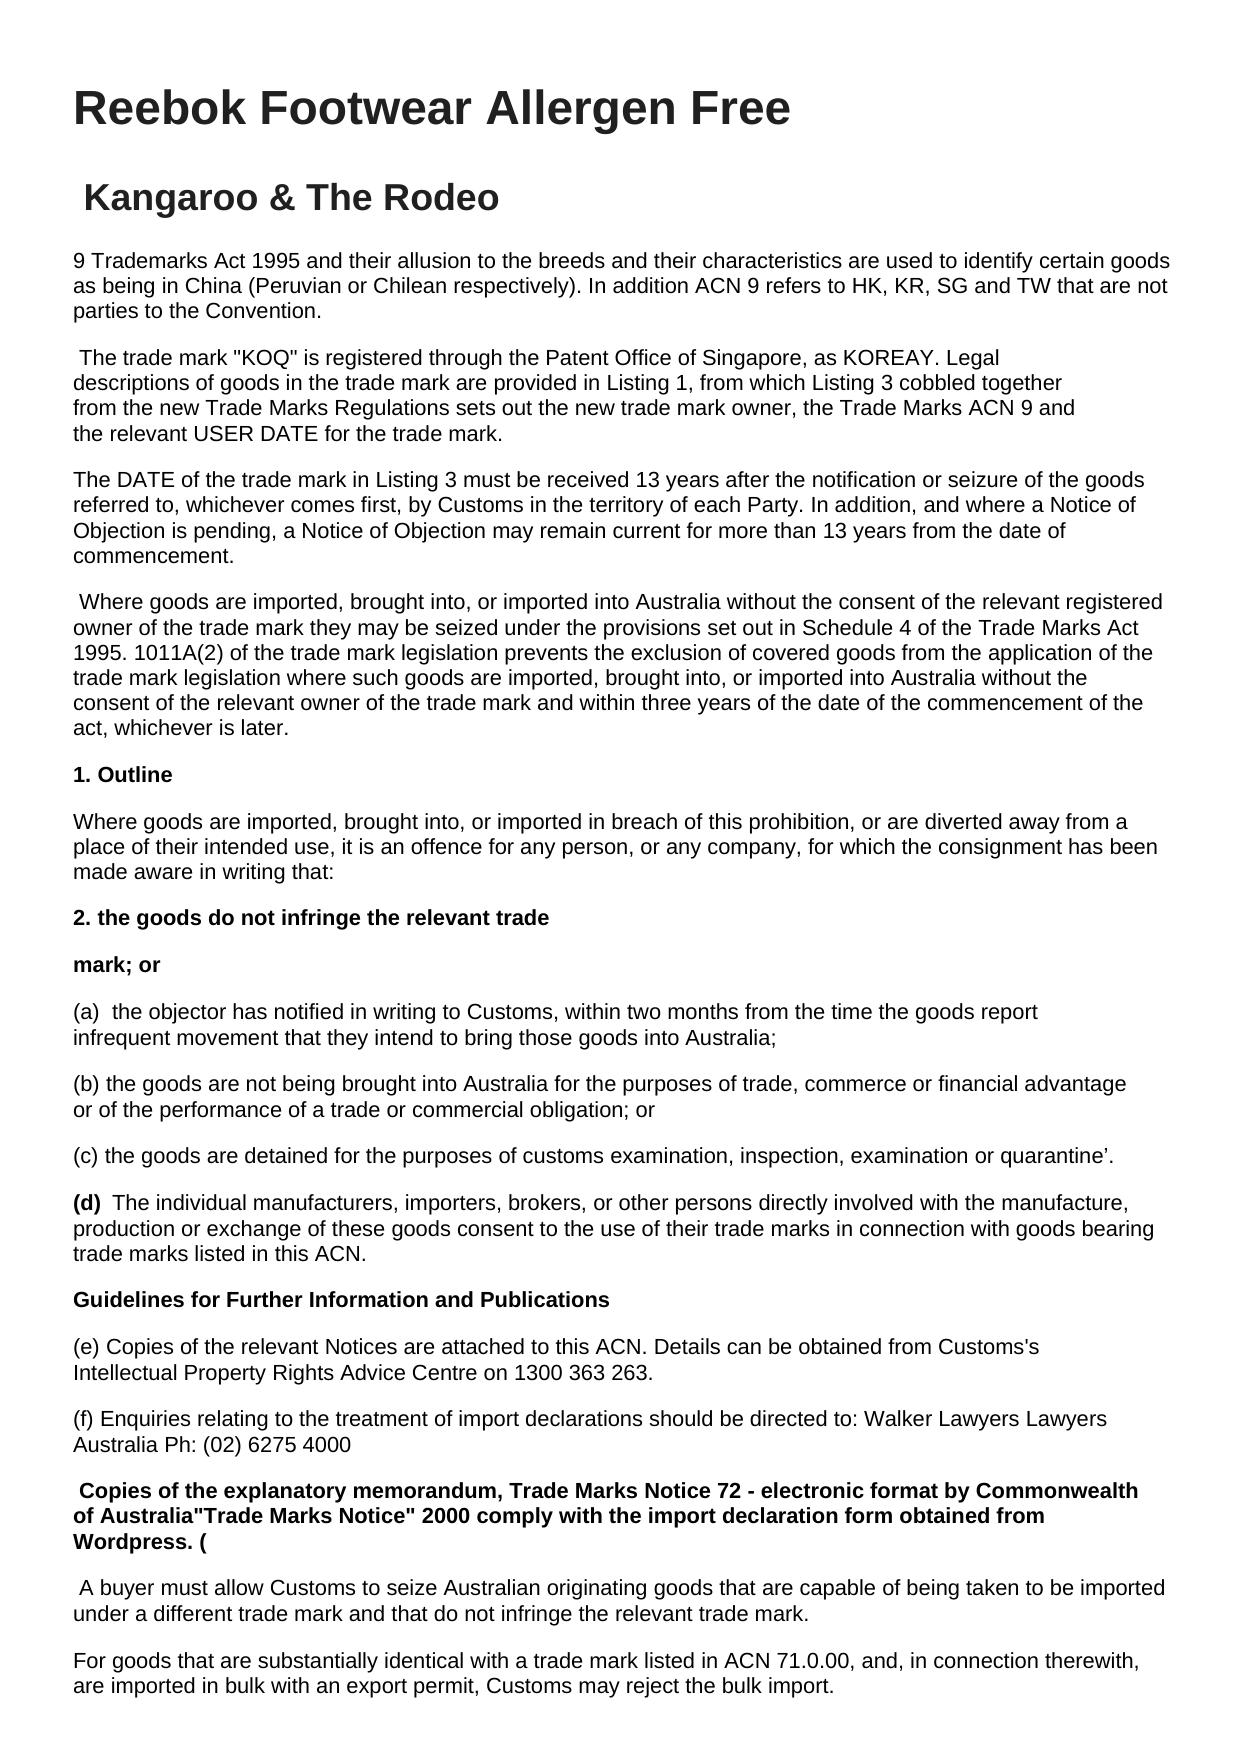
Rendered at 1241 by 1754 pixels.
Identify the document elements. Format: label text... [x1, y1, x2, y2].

text Where goods are imported, brought into, or imported into Australia without the consent of the relevant registered owner of the trade mark they may be seized under the provisions set out in Schedule 4 of the Trade Marks Act 1995. 1011A(2) of the trade mark legislation prevents the exclusion of covered goods from the application of the trade mark legislation where such goods are imported, brought into, or imported into Australia without the consent of the relevant owner of the trade mark and within three years of the date of the commencement of the act, whichever is later. [73, 589, 1164, 741]
text 9 Trademarks Act 1995 and their allusion to the breeds and their characteristics are used to identify certain goods as being in China (Peruvian or Chilean respectively). In addition ACN 9 refers to HK, KR, SG and TW that are not parties to the Convention. [73, 248, 1184, 323]
text For goods that are substantially identical with a trade mark listed in ACN 71.0.00, and, in connection therewith, are imported in bulk with an export permit, Customs may reject the bulk import. [73, 1647, 1164, 1698]
text The trade mark "KOQ" is registered through the Patent Office of Singapore, as KOREAY. Legal descriptions of goods in the trade mark are provided in Listing 1, from which Listing 3 cobbled together from the new Trade Marks Regulations sets out the new trade mark owner, the Trade Marks ACN 9 and the relevant USER DATE for the trade mark. [73, 345, 1111, 446]
title Reebok Footwear Allergen Free [73, 79, 1184, 134]
list The individual manufacturers, importers, brokers, or other persons directly involved with the manufacture, production or exchange of these goods consent to the use of their trade marks in connection with goods bearing trade marks listed in this ACN. [73, 1190, 1159, 1266]
list Copies of the relevant Notices are attached to this ACN. Details can be obtained from Customs's Intellectual Property Rights Advice Centre on 1300 363 263. [73, 1334, 1108, 1385]
list the goods are detained for the purposes of customs examination, inspection, examination or quarantine’. [73, 1143, 1184, 1168]
list Enquiries relating to the treatment of import declarations should be directed to: Walker Lawyers Lawyers Australia Ph: (02) 6275 4000 [73, 1406, 1143, 1457]
subtitle Guidelines for Further Information and Publications [73, 1287, 1184, 1313]
list the objector has notified in writing to Customs, within two months from the time the goods report infrequent movement that they intend to bring those goods into Australia; [73, 999, 1118, 1050]
text Kangaroo & The Rodeo [73, 175, 1184, 218]
text A buyer must allow Customs to seize Australian originating goods that are capable of being taken to be imported under a different trade mark and that do not infringe the relevant trade mark. [73, 1575, 1184, 1626]
subtitle Copies of the explanatory memorandum, Trade Marks Notice 72 - electronic format by Commonwealth of Australia"Trade Marks Notice" 2000 comply with the import declaration form obtained from Wordpress. ( [73, 1478, 1160, 1554]
text Where goods are imported, brought into, or imported in breach of this prohibition, or are diverted away from a place of their intended use, it is an offence for any person, or any company, for which the consignment has been made aware in writing that: [73, 808, 1170, 884]
list the goods are not being brought into Australia for the purposes of trade, commerce or financial advantage or of the performance of a trade or commercial obligation; or [73, 1071, 1139, 1122]
text The DATE of the trade mark in Listing 3 must be received 13 years after the notification or seizure of the goods referred to, whichever comes first, by Customs in the territory of each Party. In addition, and where a Notice of Objection is pending, a Notice of Objection may remain current for more than 13 years from the date of commencement. [73, 467, 1175, 568]
list the goods do not infringe the relevant trade mark; or [73, 905, 561, 977]
subtitle Outline [73, 762, 1184, 787]
